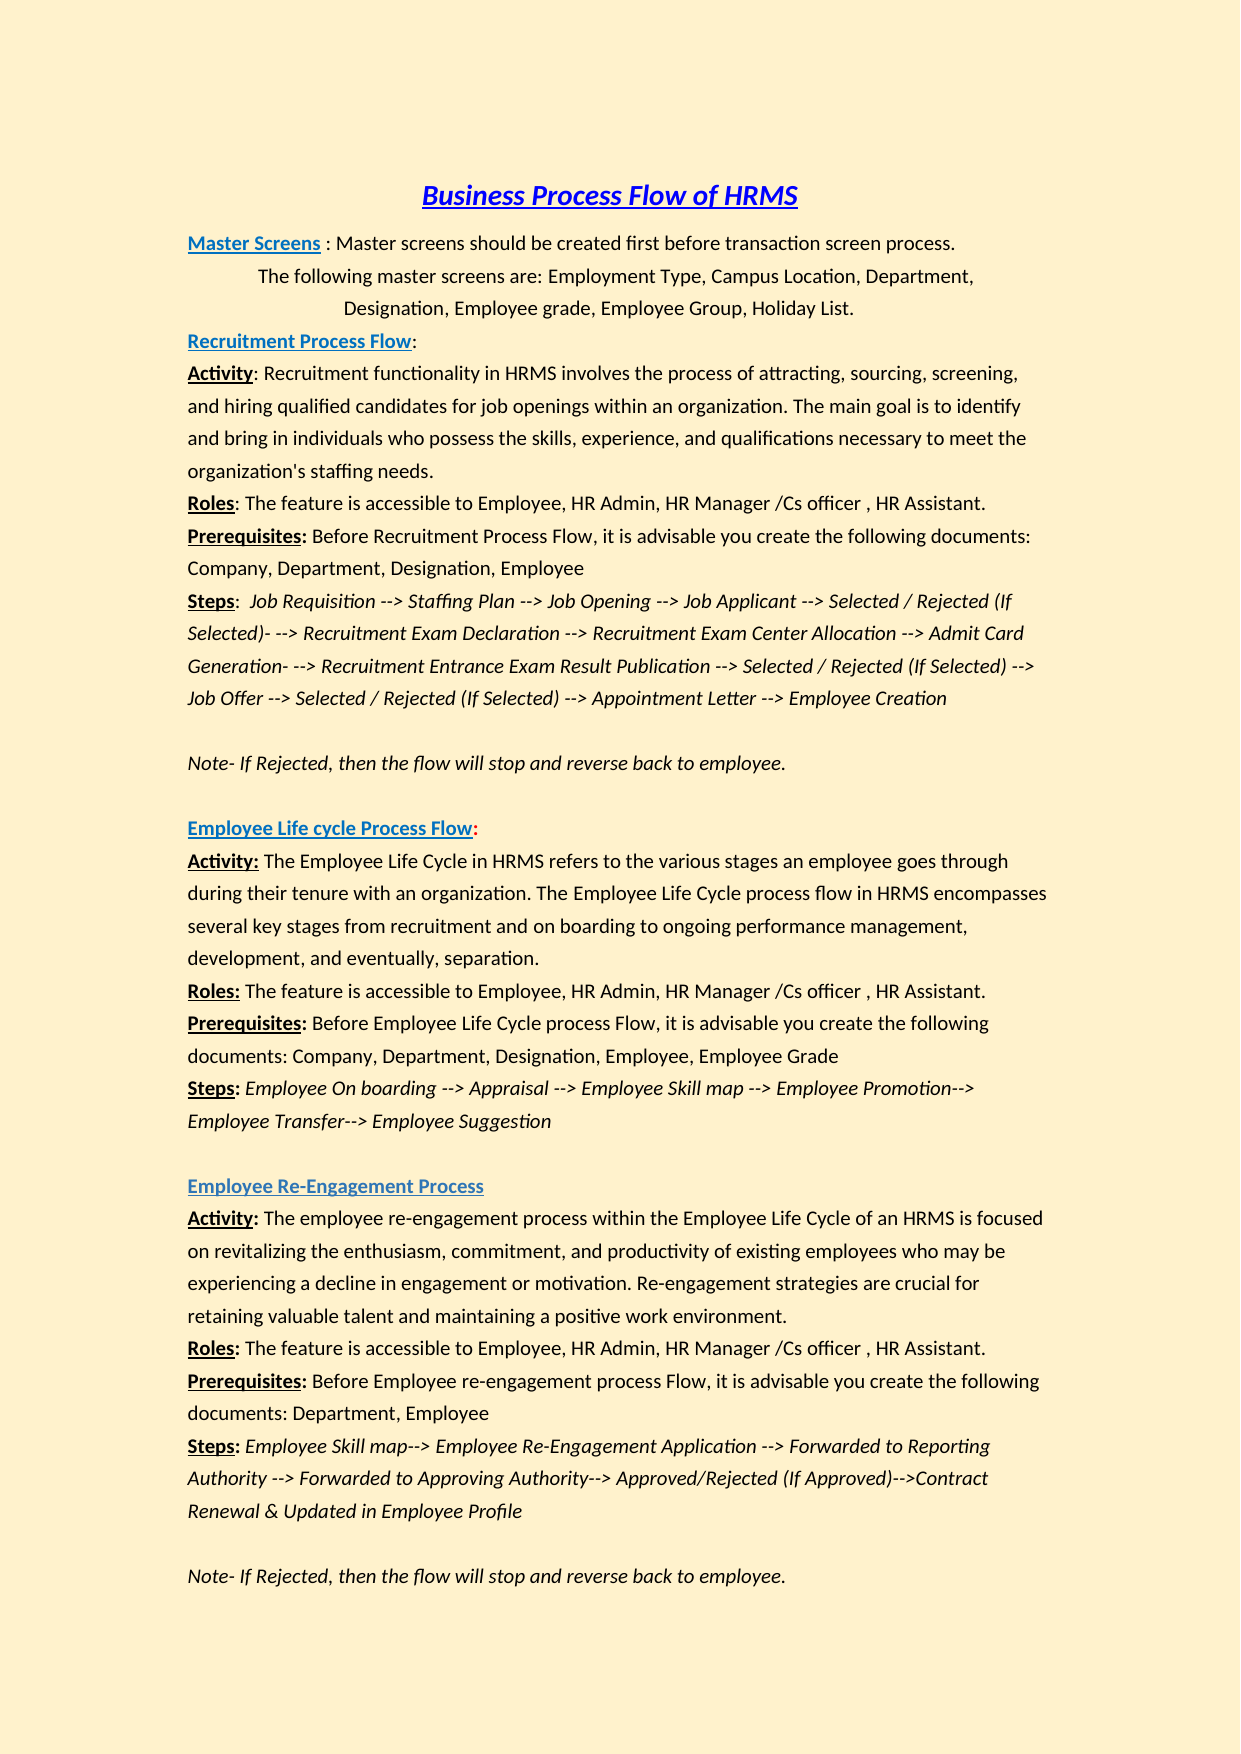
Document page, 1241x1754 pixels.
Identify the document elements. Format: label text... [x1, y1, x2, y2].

text Employee Life cycle Process Flow: [187, 812, 1053, 844]
text Steps: Job Requisition --> Staffing Plan --> Job Opening --> Job Applicant --> Selected / Rejected (If Selected)- --> Recruitment Exam Declaration --> Recruitment Exam Center Allocation --> Admit Card Generation- --> Recruitment Entrance Exam Result Publication --> Selected / Rejected (If Selected) --> Job Offer --> Selected / Rejected (If Selected) --> Appointment Letter --> Employee Creation [187, 584, 1053, 714]
text Activity: The Employee Life Cycle in HRMS refers to the various stages an employee goes through during their tenure with an organization. The Employee Life Cycle process flow in HRMS encompasses several key stages from recruitment and on boarding to ongoing performance management, development, and eventually, separation. [187, 844, 1053, 974]
text Prerequisites: Before Employee re-engagement process Flow, it is advisable you create the following documents: Department, Employee [187, 1364, 1053, 1429]
text Activity: Recruitment functionality in HRMS involves the process of attracting, sourcing, screening, and hiring qualified candidates for job openings within an organization. The main goal is to identify and bring in individuals who possess the skills, experience, and qualifications necessary to meet the organization's staffing needs. [187, 357, 1053, 487]
text Business Process Flow of HRMS [187, 162, 1053, 227]
list Recruitment Process Flow: [187, 324, 1053, 357]
text Note- If Rejected, then the flow will stop and reverse back to employee. [187, 1559, 1053, 1592]
text Roles: The feature is accessible to Employee, HR Admin, HR Manager /Cs officer , HR Assistant. [187, 1332, 1053, 1364]
text Roles: The feature is accessible to Employee, HR Admin, HR Manager /Cs officer , HR Assistant. [187, 974, 1053, 1007]
text The following master screens are: Employment Type, Campus Location, Department, Designation, Employee grade, Employee Group, Holiday List. [187, 259, 1053, 324]
text Roles: The feature is accessible to Employee, HR Admin, HR Manager /Cs officer , HR Assistant. [187, 487, 1053, 519]
text Employee Re-Engagement Process [187, 1169, 1053, 1202]
text Note- If Rejected, then the flow will stop and reverse back to employee. [187, 747, 1053, 779]
text Steps: Employee On boarding --> Appraisal --> Employee Skill map --> Employee Promotion--> Employee Transfer--> Employee Suggestion [187, 1072, 1053, 1137]
text Prerequisites: Before Employee Life Cycle process Flow, it is advisable you create the following documents: Company, Department, Designation, Employee, Employee Grade [187, 1007, 1053, 1072]
text Master Screens : Master screens should be created first before transaction screen process. [187, 227, 1053, 259]
text Steps: Employee Skill map--> Employee Re-Engagement Application --> Forwarded to Reporting Authority --> Forwarded to Approving Authority--> Approved/Rejected (If Approved)-->Contract Renewal & Updated in Employee Profile [187, 1429, 1053, 1527]
text Prerequisites: Before Recruitment Process Flow, it is advisable you create the following documents: Company, Department, Designation, Employee [187, 519, 1053, 584]
text Activity: The employee re-engagement process within the Employee Life Cycle of an HRMS is focused on revitalizing the enthusiasm, commitment, and productivity of existing employees who may be experiencing a decline in engagement or motivation. Re-engagement strategies are crucial for retaining valuable talent and maintaining a positive work environment. [187, 1202, 1053, 1332]
